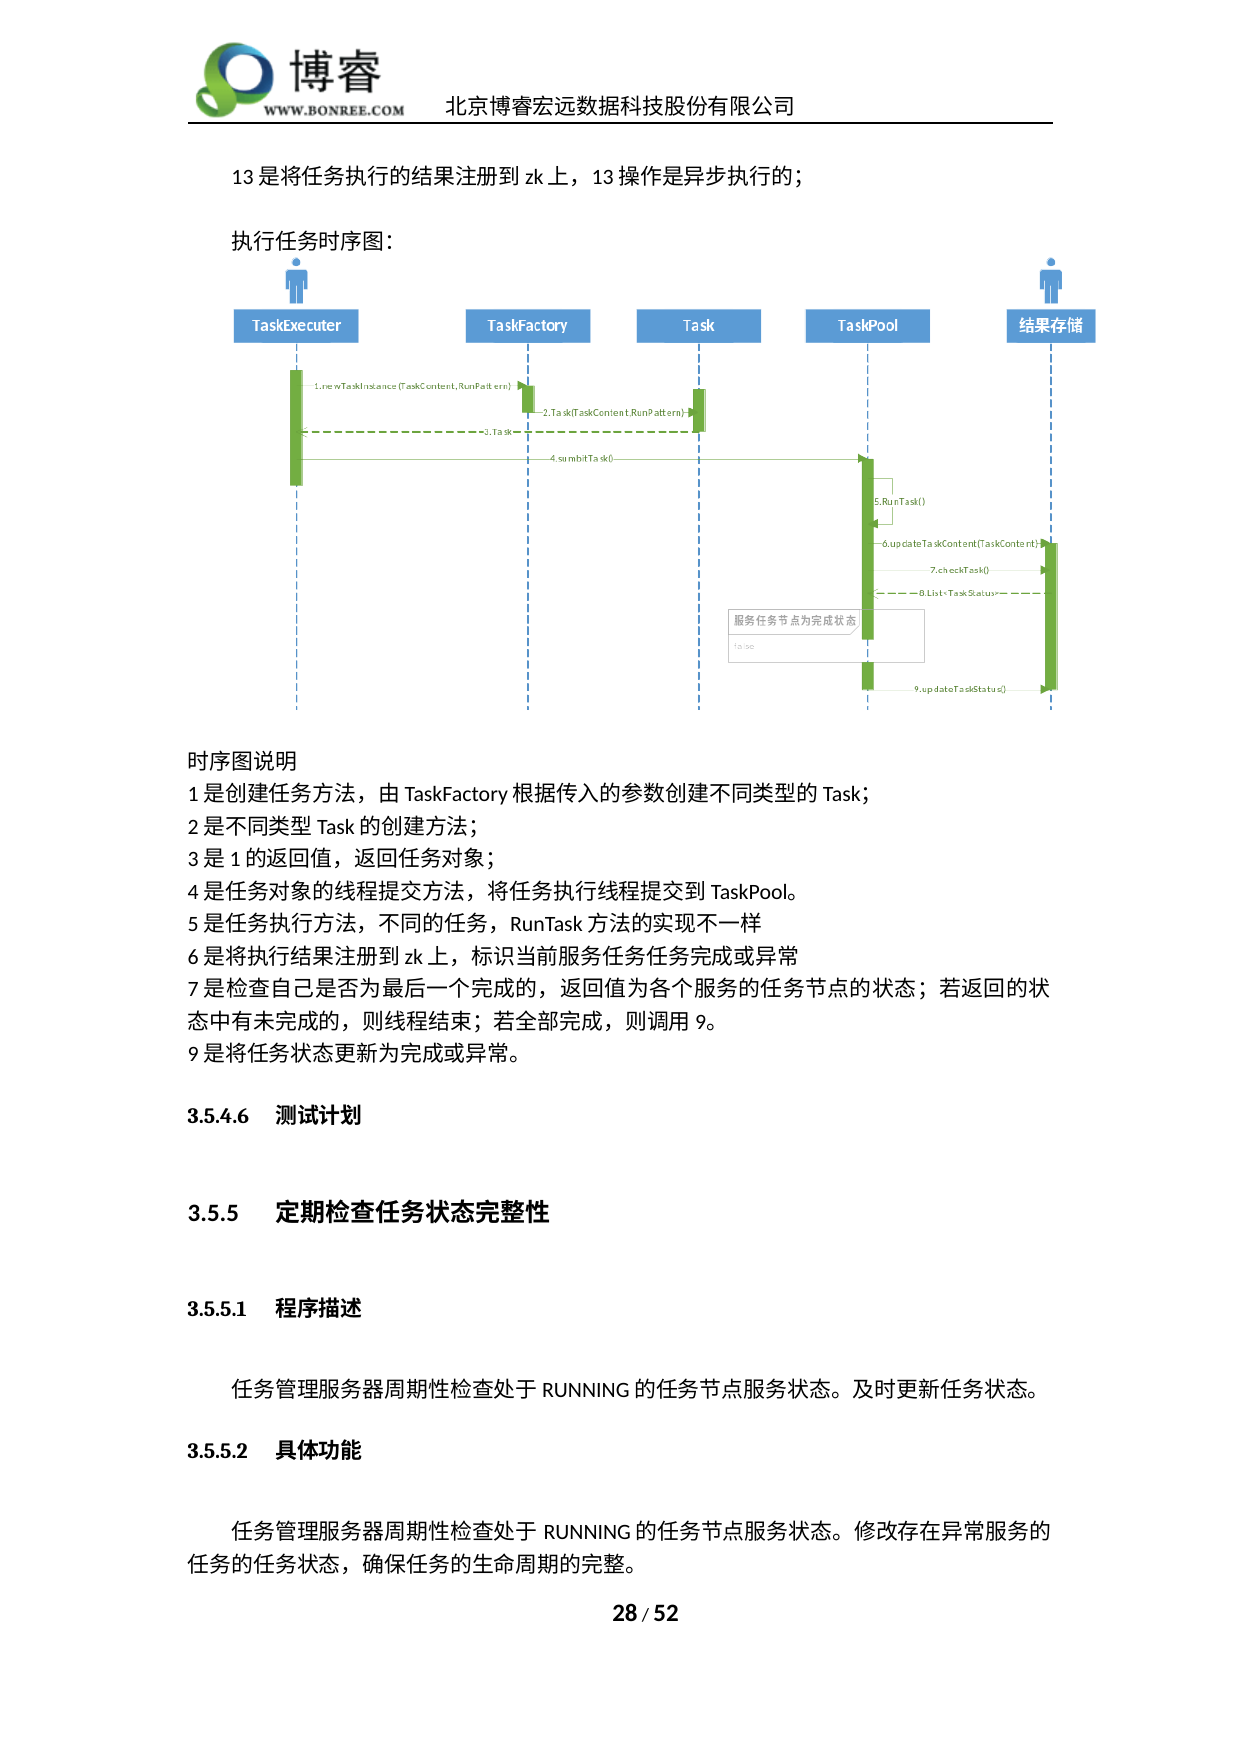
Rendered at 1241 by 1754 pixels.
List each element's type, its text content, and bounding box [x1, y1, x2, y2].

text 13是将任务执行的结果注册到zk上，13操作是异步执行的； [187, 158, 1053, 191]
text 2是不同类型Task的创建方法； [187, 808, 1053, 841]
text 时序图说明 [187, 256, 1053, 776]
picture [182, 33, 406, 129]
text 任务管理服务器周期性检查处于RUNNING的任务节点服务状态。修改存在异常服务的任务的任务状态，确保任务的生命周期的完整。 [187, 1514, 1053, 1579]
text 9是将任务状态更新为完成或异常。 [187, 1036, 1053, 1068]
subtitle 具体功能 [187, 1433, 1053, 1466]
text 执行任务时序图： [187, 223, 1053, 256]
subtitle 程序描述 [187, 1291, 1053, 1323]
text 5 是任务执行方法，不同的任务，RunTask方法的实现不一样 [187, 906, 1053, 938]
text 7是检查自己是否为最后一个完成的，返回值为各个服务的任务节点的状态；若返回的状态中有未完成的，则线程结束；若全部完成，则调用9。 [187, 971, 1053, 1036]
subtitle 测试计划 [187, 1098, 1053, 1130]
text 任务管理服务器周期性检查处于RUNNING的任务节点服务状态。及时更新任务状态。 [187, 1371, 1053, 1404]
text 4是任务对象的线程提交方法，将任务执行线程提交到TaskPool。 [187, 873, 1053, 906]
text 3是1的返回值，返回任务对象； [187, 841, 1053, 873]
subtitle 定期检查任务状态完整性 [187, 1178, 1053, 1243]
text 6是将执行结果注册到zk上，标识当前服务任务任务完成或异常 [187, 938, 1053, 971]
text 1是创建任务方法，由TaskFactory根据传入的参数创建不同类型的Task； [187, 776, 1053, 808]
